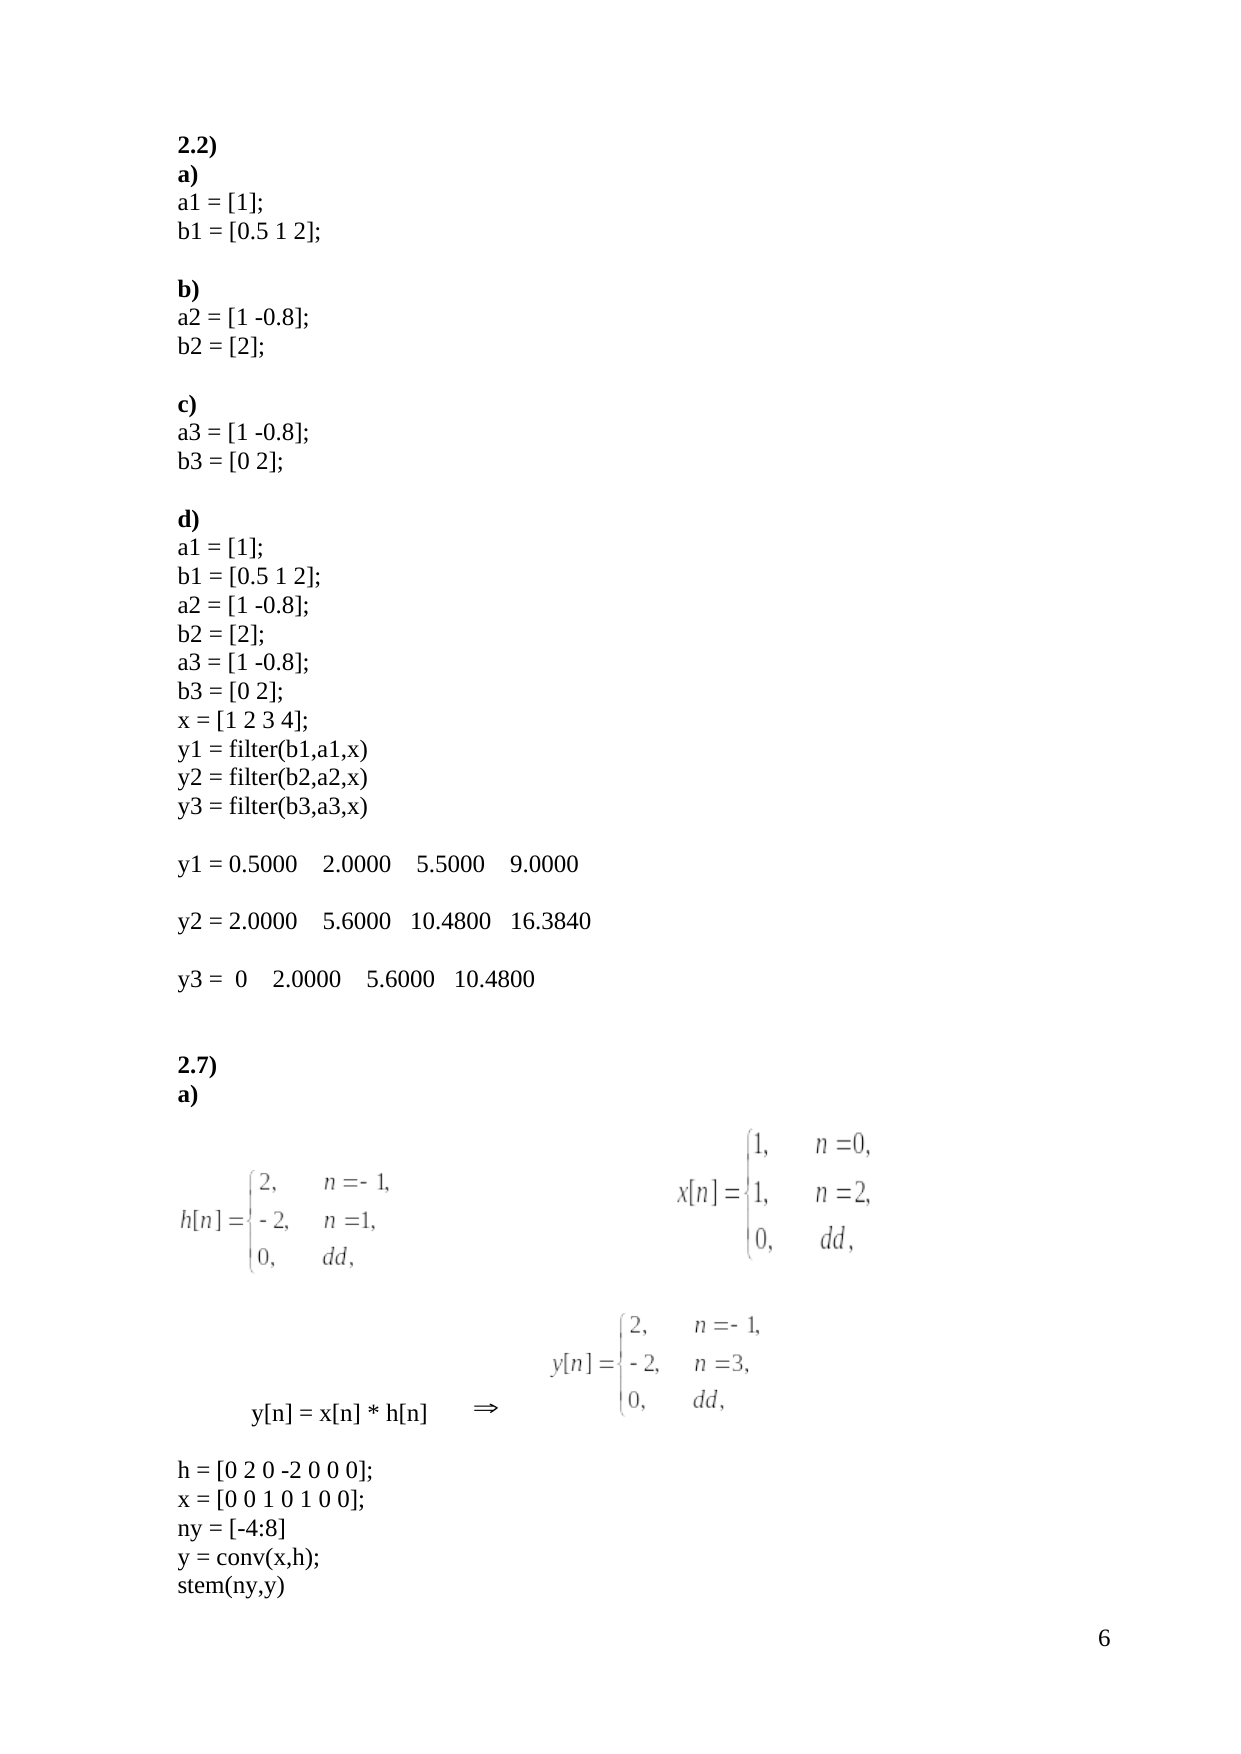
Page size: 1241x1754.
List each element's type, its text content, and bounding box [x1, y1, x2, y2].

text y2 = filter(b2,a2,x) [177, 762, 1110, 791]
text y3 = 0 2.0000 5.6000 10.4800 [177, 964, 1110, 992]
text y = conv(x,h); [177, 1542, 1110, 1570]
text b1 = [0.5 1 2]; [177, 216, 1110, 245]
text b) [177, 274, 1110, 302]
text a) [177, 1079, 1110, 1107]
text b3 = [0 2]; [177, 676, 1110, 705]
text y1 = 0.5000 2.0000 5.5000 9.0000 [177, 849, 1110, 877]
text a1 = [1]; [177, 532, 1110, 561]
text a) [177, 159, 1110, 187]
text y[n] = x[n] * h[n] [177, 1307, 1110, 1427]
text a3 = [1 -0.8]; [177, 417, 1110, 446]
text x = [1 2 3 4]; [177, 705, 1110, 734]
text b2 = [2]; [177, 619, 1110, 647]
text d) [177, 504, 1110, 532]
text c) [177, 389, 1110, 417]
text a2 = [1 -0.8]; [177, 590, 1110, 619]
text y2 = 2.0000 5.6000 10.4800 16.3840 [177, 906, 1110, 935]
text stem(ny,y) [177, 1570, 1110, 1599]
text b3 = [0 2]; [177, 446, 1110, 475]
text x = [0 0 1 0 1 0 0]; [177, 1484, 1110, 1513]
text h = [0 2 0 -2 0 0 0]; [177, 1455, 1110, 1484]
text y3 = filter(b3,a3,x) [177, 791, 1110, 820]
text 2.2) [177, 130, 1110, 159]
text 2.7) [177, 1050, 1110, 1079]
text b1 = [0.5 1 2]; [177, 561, 1110, 590]
text a2 = [1 -0.8]; [177, 302, 1110, 331]
text a1 = [1]; [177, 187, 1110, 216]
text y1 = filter(b1,a1,x) [177, 734, 1110, 762]
text a3 = [1 -0.8]; [177, 647, 1110, 676]
text ny = [-4:8] [177, 1513, 1110, 1542]
text b2 = [2]; [177, 331, 1110, 360]
